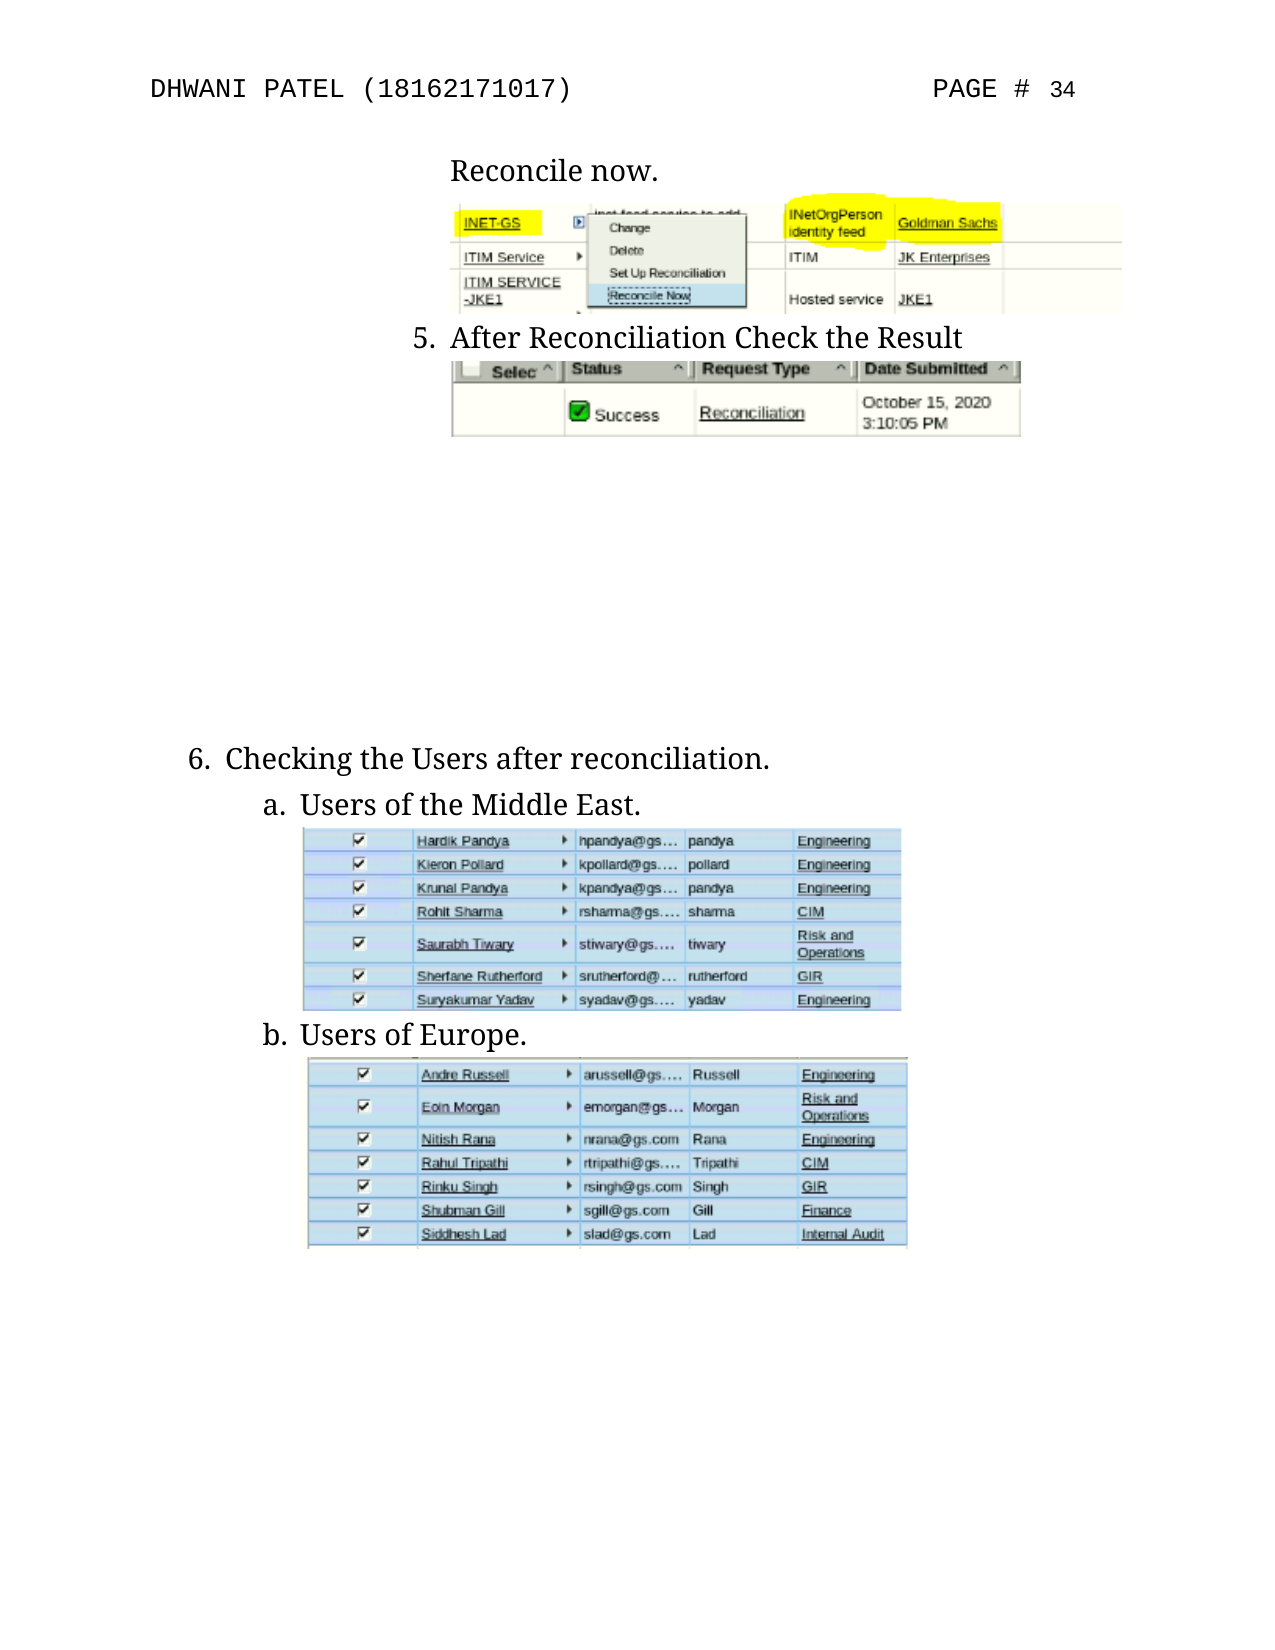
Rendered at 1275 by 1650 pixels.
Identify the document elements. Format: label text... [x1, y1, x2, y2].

picture [300, 1057, 908, 1249]
picture [450, 193, 1122, 314]
picture [300, 827, 902, 1011]
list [412, 150, 1125, 314]
list Checking the Users after reconciliation. [187, 738, 1125, 778]
picture [450, 361, 1022, 437]
